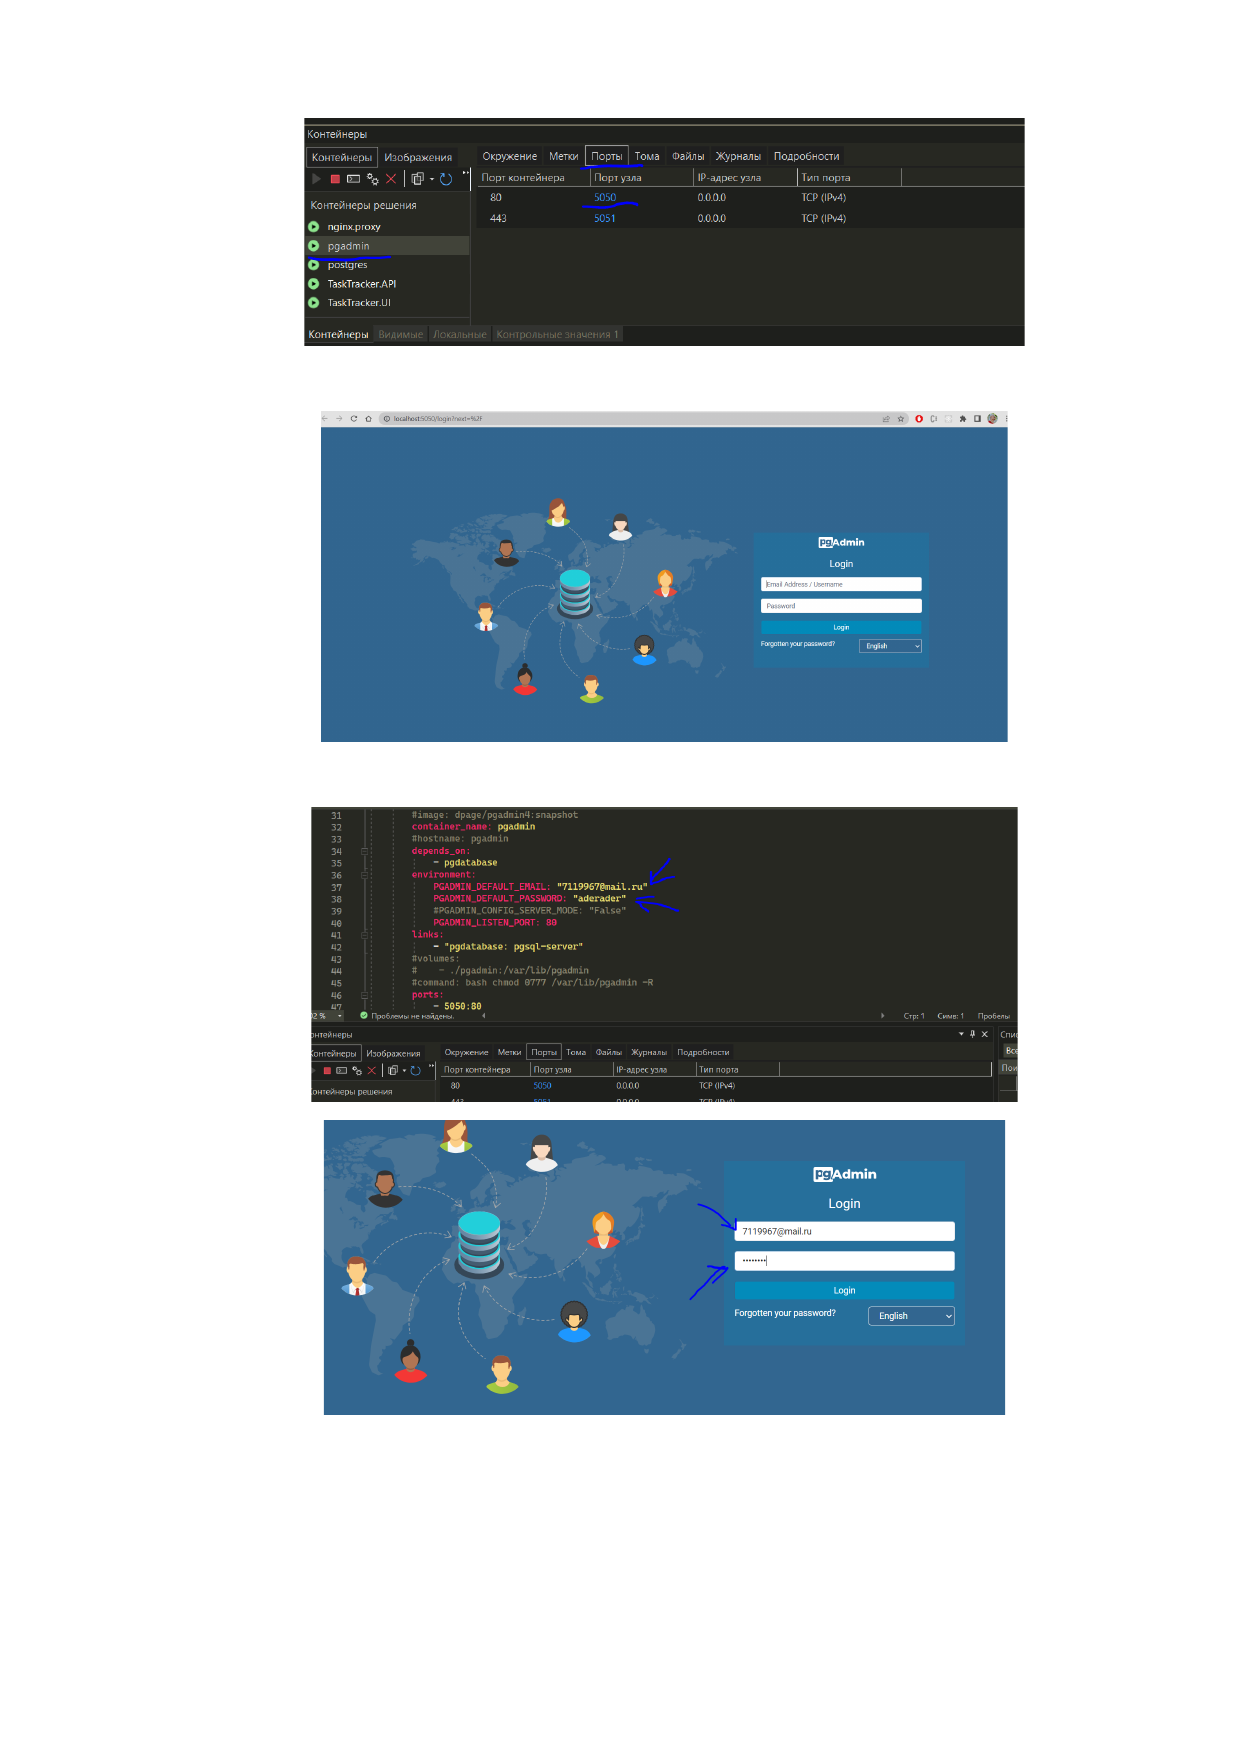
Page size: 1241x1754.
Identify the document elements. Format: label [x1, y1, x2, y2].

picture [304, 118, 1025, 346]
picture [323, 1120, 1005, 1415]
picture [311, 807, 1018, 1102]
picture [321, 411, 1008, 742]
